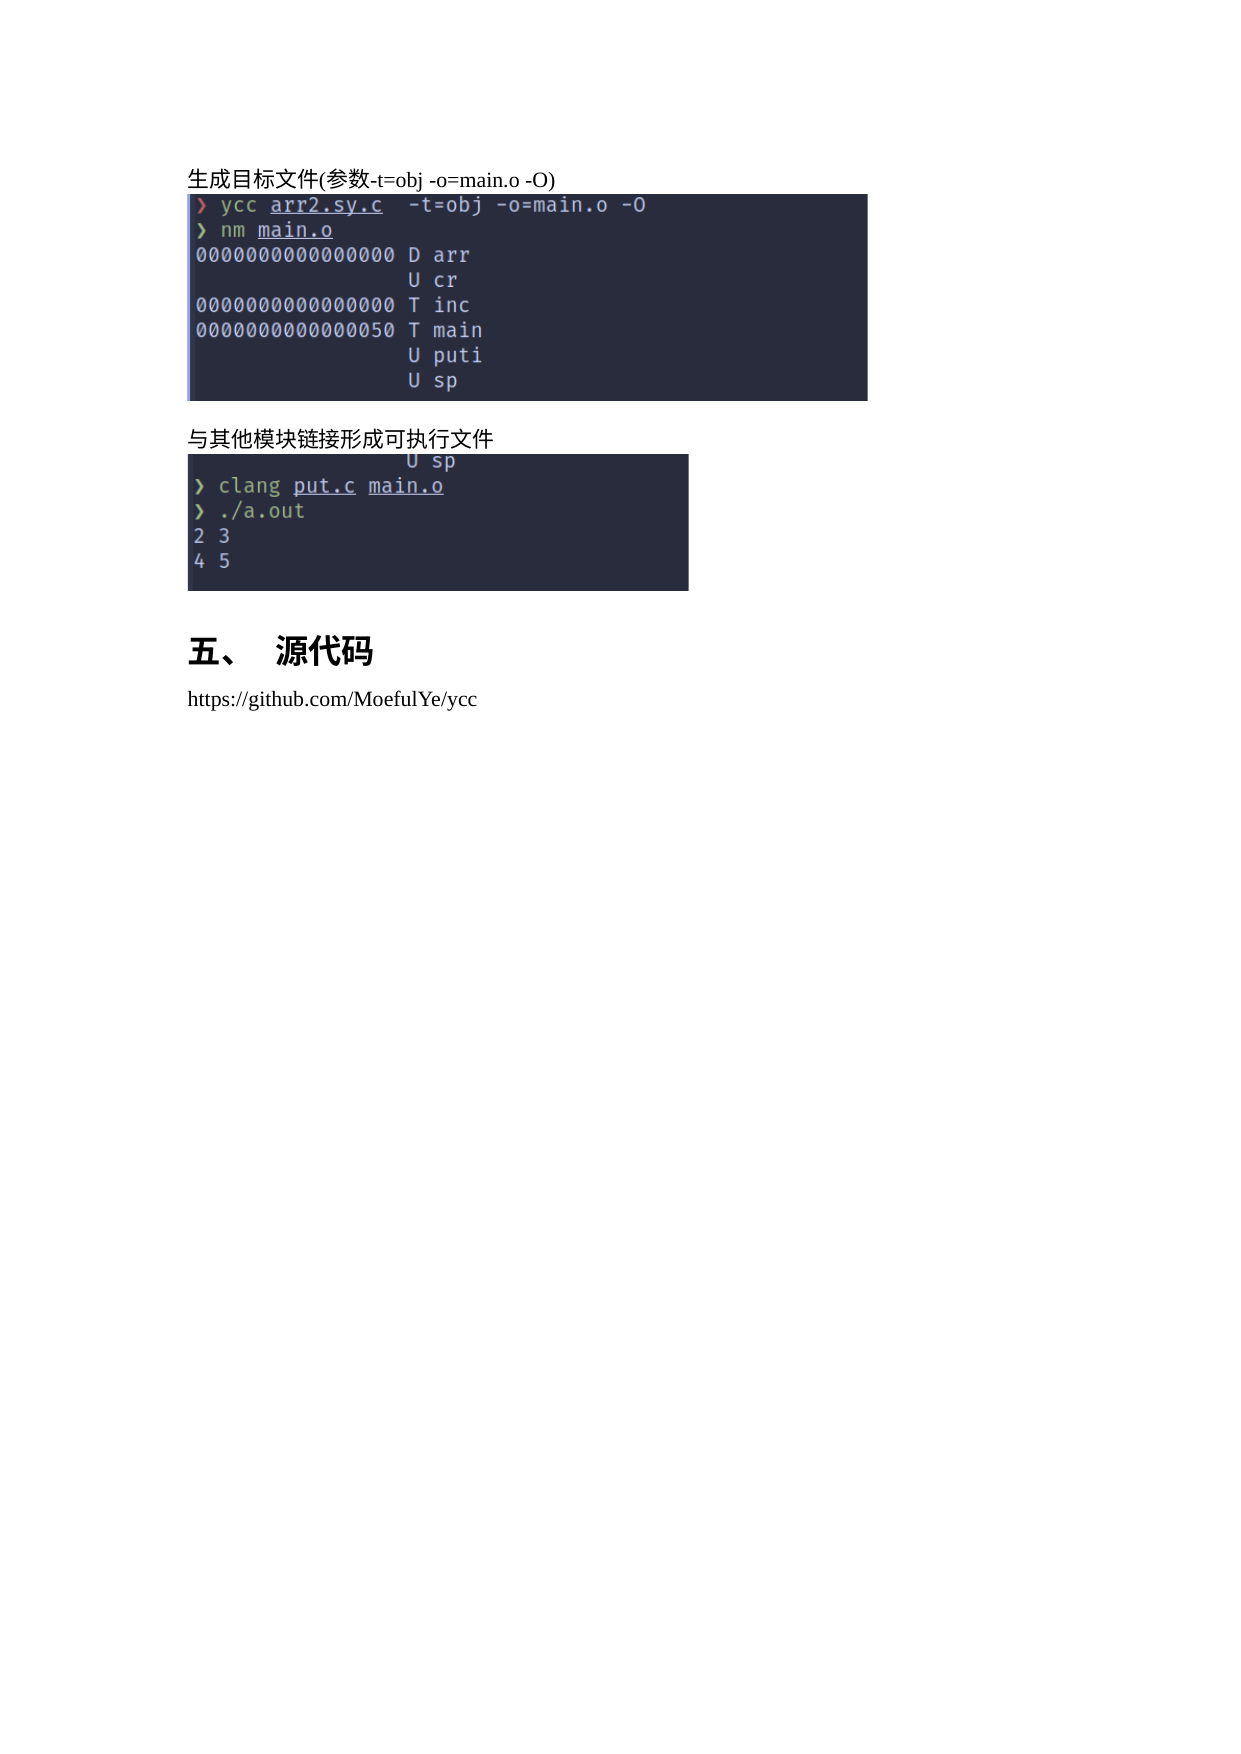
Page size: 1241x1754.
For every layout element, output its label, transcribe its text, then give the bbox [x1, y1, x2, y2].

picture [187, 454, 689, 591]
list 源代码 [187, 617, 1053, 682]
picture [187, 194, 868, 401]
text 生成目标文件(参数-t=obj -o=main.o -O) [187, 162, 1053, 194]
text https://github.com/MoefulYe/ycc [187, 682, 1053, 714]
text 与其他模块链接形成可执行文件 [187, 422, 1053, 454]
